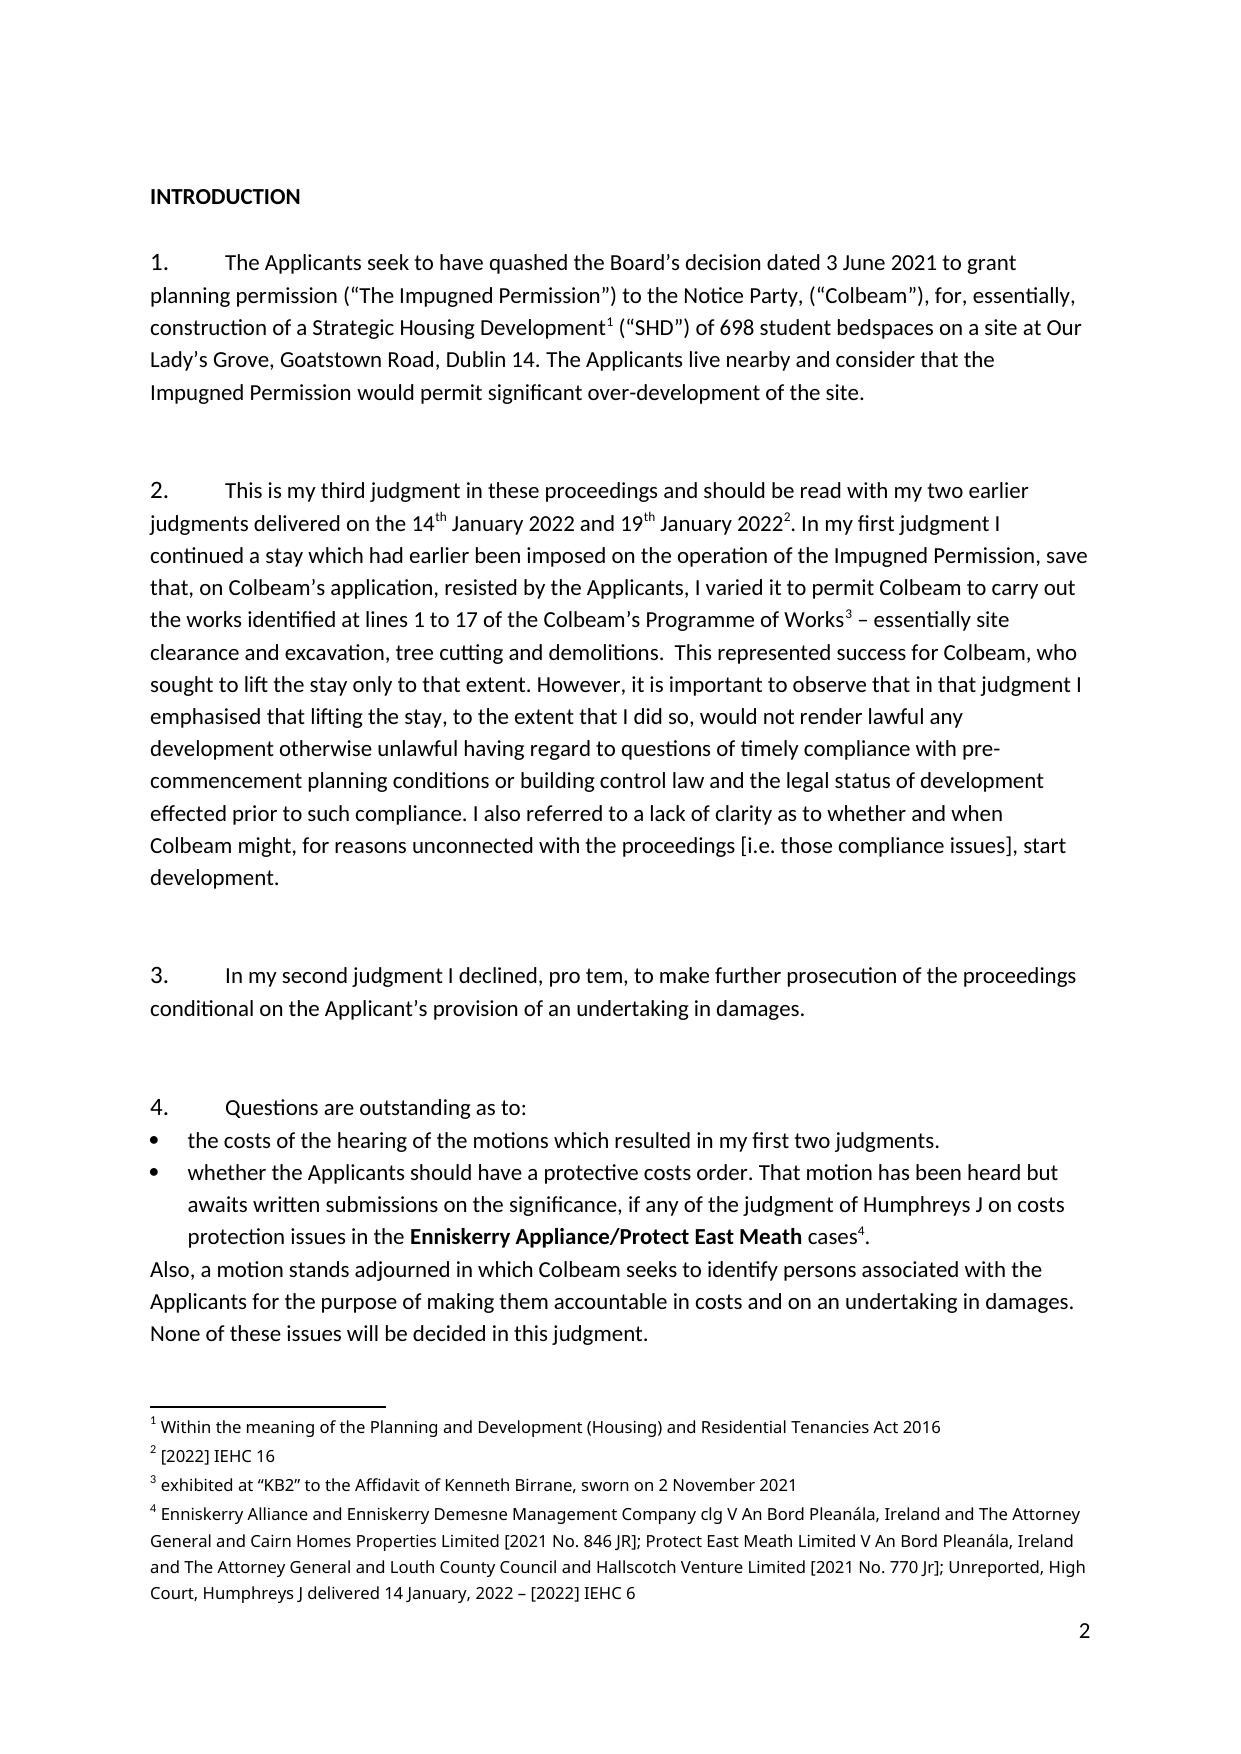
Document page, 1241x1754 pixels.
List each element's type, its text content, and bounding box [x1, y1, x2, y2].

list The Applicants seek to have quashed the Board’s decision dated 3 June 2021 to grant planning permission (“The Impugned Permission”) to the Notice Party, (“Colbeam”), for, essentially, construction of a Strategic Housing Development (“SHD”) of 698 student bedspaces on a site at Our Lady’s Grove, Goatstown Road, Dublin 14. The Applicants live nearby and consider that the Impugned Permission would permit significant over-development of the site. [150, 247, 1090, 406]
list In my second judgment I declined, pro tem, to make further prosecution of the proceedings conditional on the Applicant’s provision of an undertaking in damages. [150, 960, 1090, 1022]
list This is my third judgment in these proceedings and should be read with my two earlier judgments delivered on the 14th January 2022 and 19th January 2022. In my first judgment I continued a stay which had earlier been imposed on the operation of the Impugned Permission, save that, on Colbeam’s application, resisted by the Applicants, I varied it to permit Colbeam to carry out the works identified at lines 1 to 17 of the Colbeam’s Programme of Works – essentially site clearance and excavation, tree cutting and demolitions. This represented success for Colbeam, who sought to lift the stay only to that extent. However, it is important to observe that in that judgment I emphasised that lifting the stay, to the extent that I did so, would not render lawful any development otherwise unlawful having regard to questions of timely compliance with pre-commencement planning conditions or building control law and the legal status of development effected prior to such compliance. I also referred to a lack of clarity as to whether and when Colbeam might, for reasons unconnected with the proceedings [i.e. those compliance issues], start development. [150, 474, 1090, 891]
list Questions are outstanding as to: [150, 1091, 1090, 1121]
subtitle INTRODUCTION [150, 182, 1090, 210]
list Also, a motion stands adjourned in which Colbeam seeks to identify persons associated with the Applicants for the purpose of making them accountable in costs and on an undertaking in damages. None of these issues will be decided in this judgment. [150, 1255, 1090, 1347]
list whether the Applicants should have a protective costs order. That motion has been heard but awaits written submissions on the significance, if any of the judgment of Humphreys J on costs protection issues in the Enniskerry Appliance/Protect East Meath cases. [150, 1158, 1090, 1251]
list the costs of the hearing of the motions which resulted in my first two judgments. [150, 1126, 1090, 1154]
